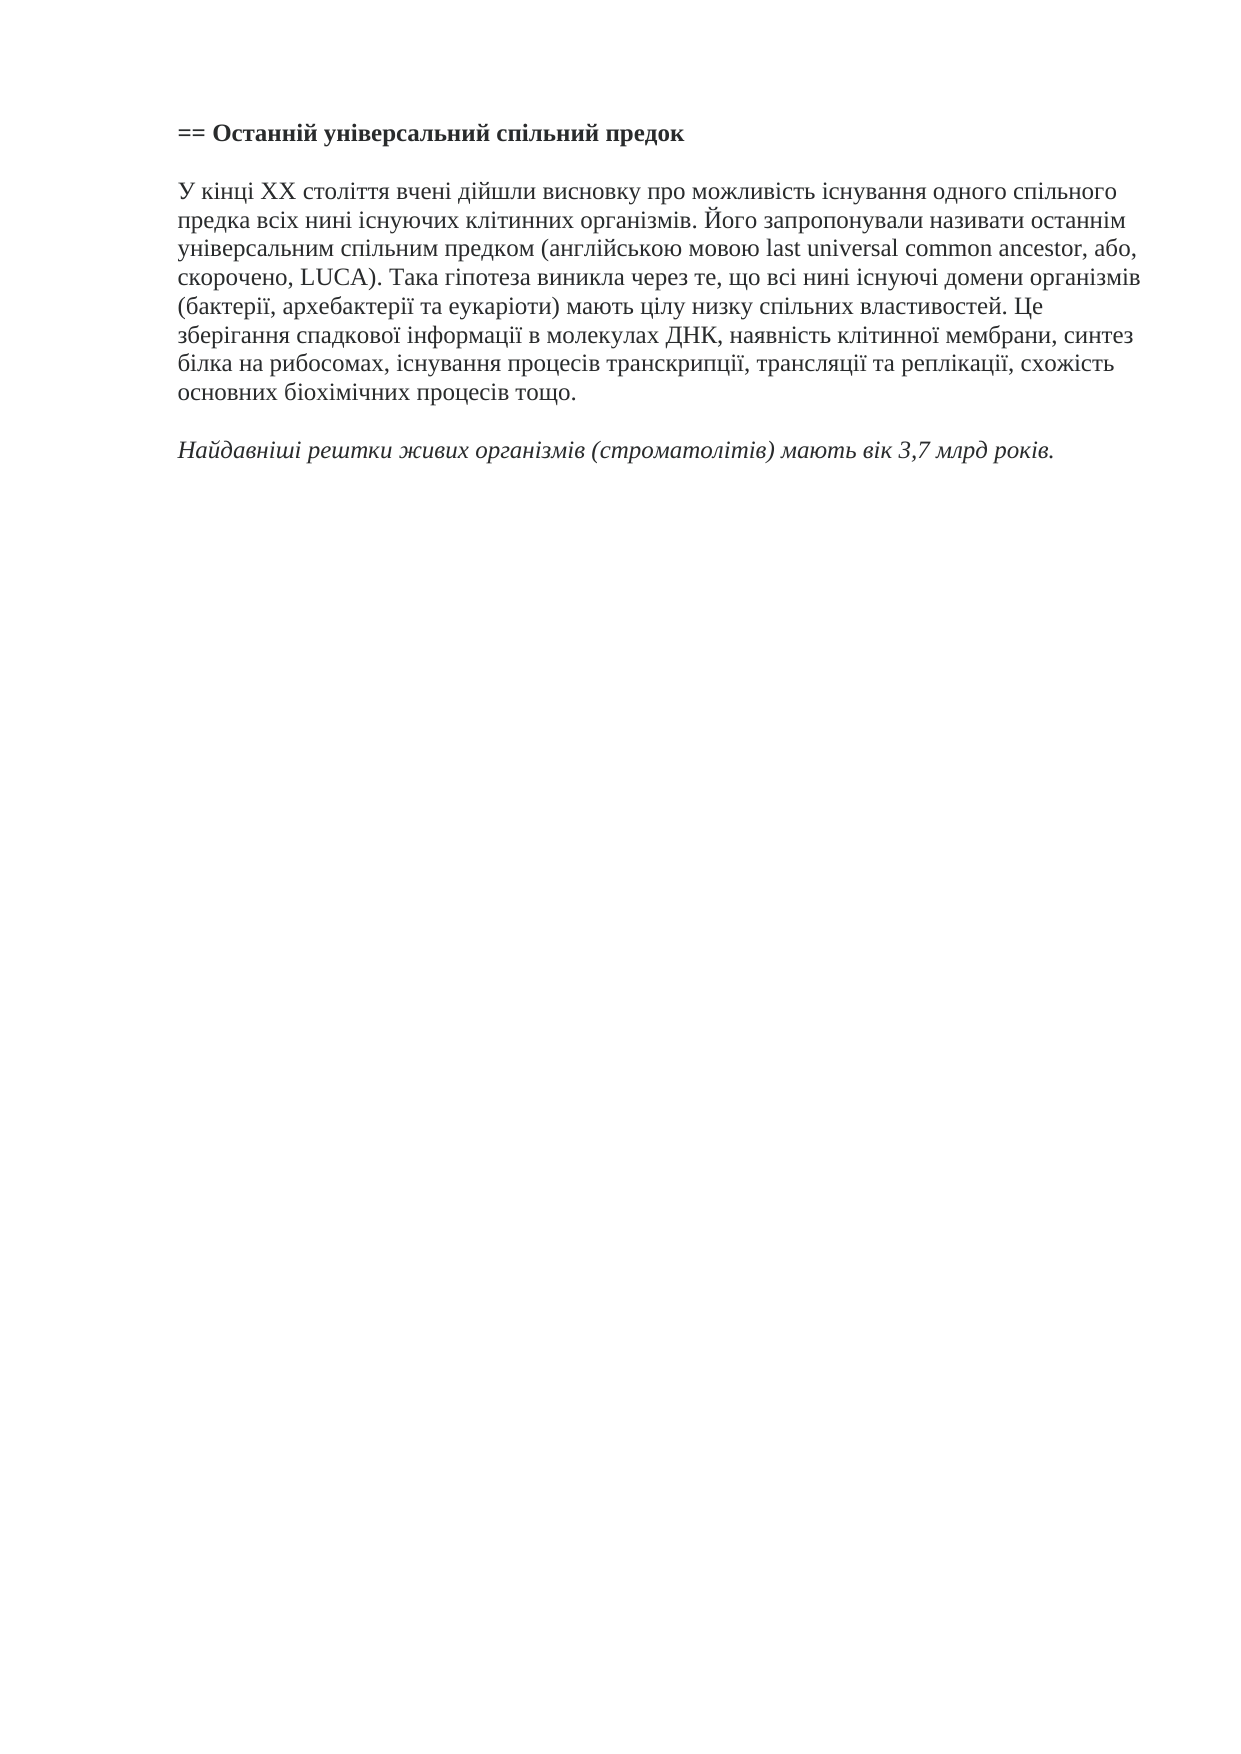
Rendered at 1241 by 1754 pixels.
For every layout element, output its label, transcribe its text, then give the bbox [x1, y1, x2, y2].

text У кінці XX століття вчені дійшли висновку про можливість існування одного спільного предка всіх нині існуючих клітинних організмів. Його запропонували називати останнім універсальним спільним предком (англійською мовою last universal common ancestor, або, скорочено, LUCA). Така гіпотеза виникла через те, що всі нині існуючі домени організмів (бактерії, архебактерії та еукаріоти) мають цілу низку спільних властивостей. Це зберігання спадкової інформації в молекулах ДНК, наявність клітинної мембрани, синтез білка на рибосомах, існування процесів транскрипції, трансляції та реплікації, схожість основних біохімічних процесів тощо. [177, 176, 1152, 406]
text Найдавніші рештки живих організмів (строматолітів) мають вік 3,7 млрд років. [177, 435, 1152, 464]
text == Останній універсальний спільний предок [177, 118, 1152, 147]
